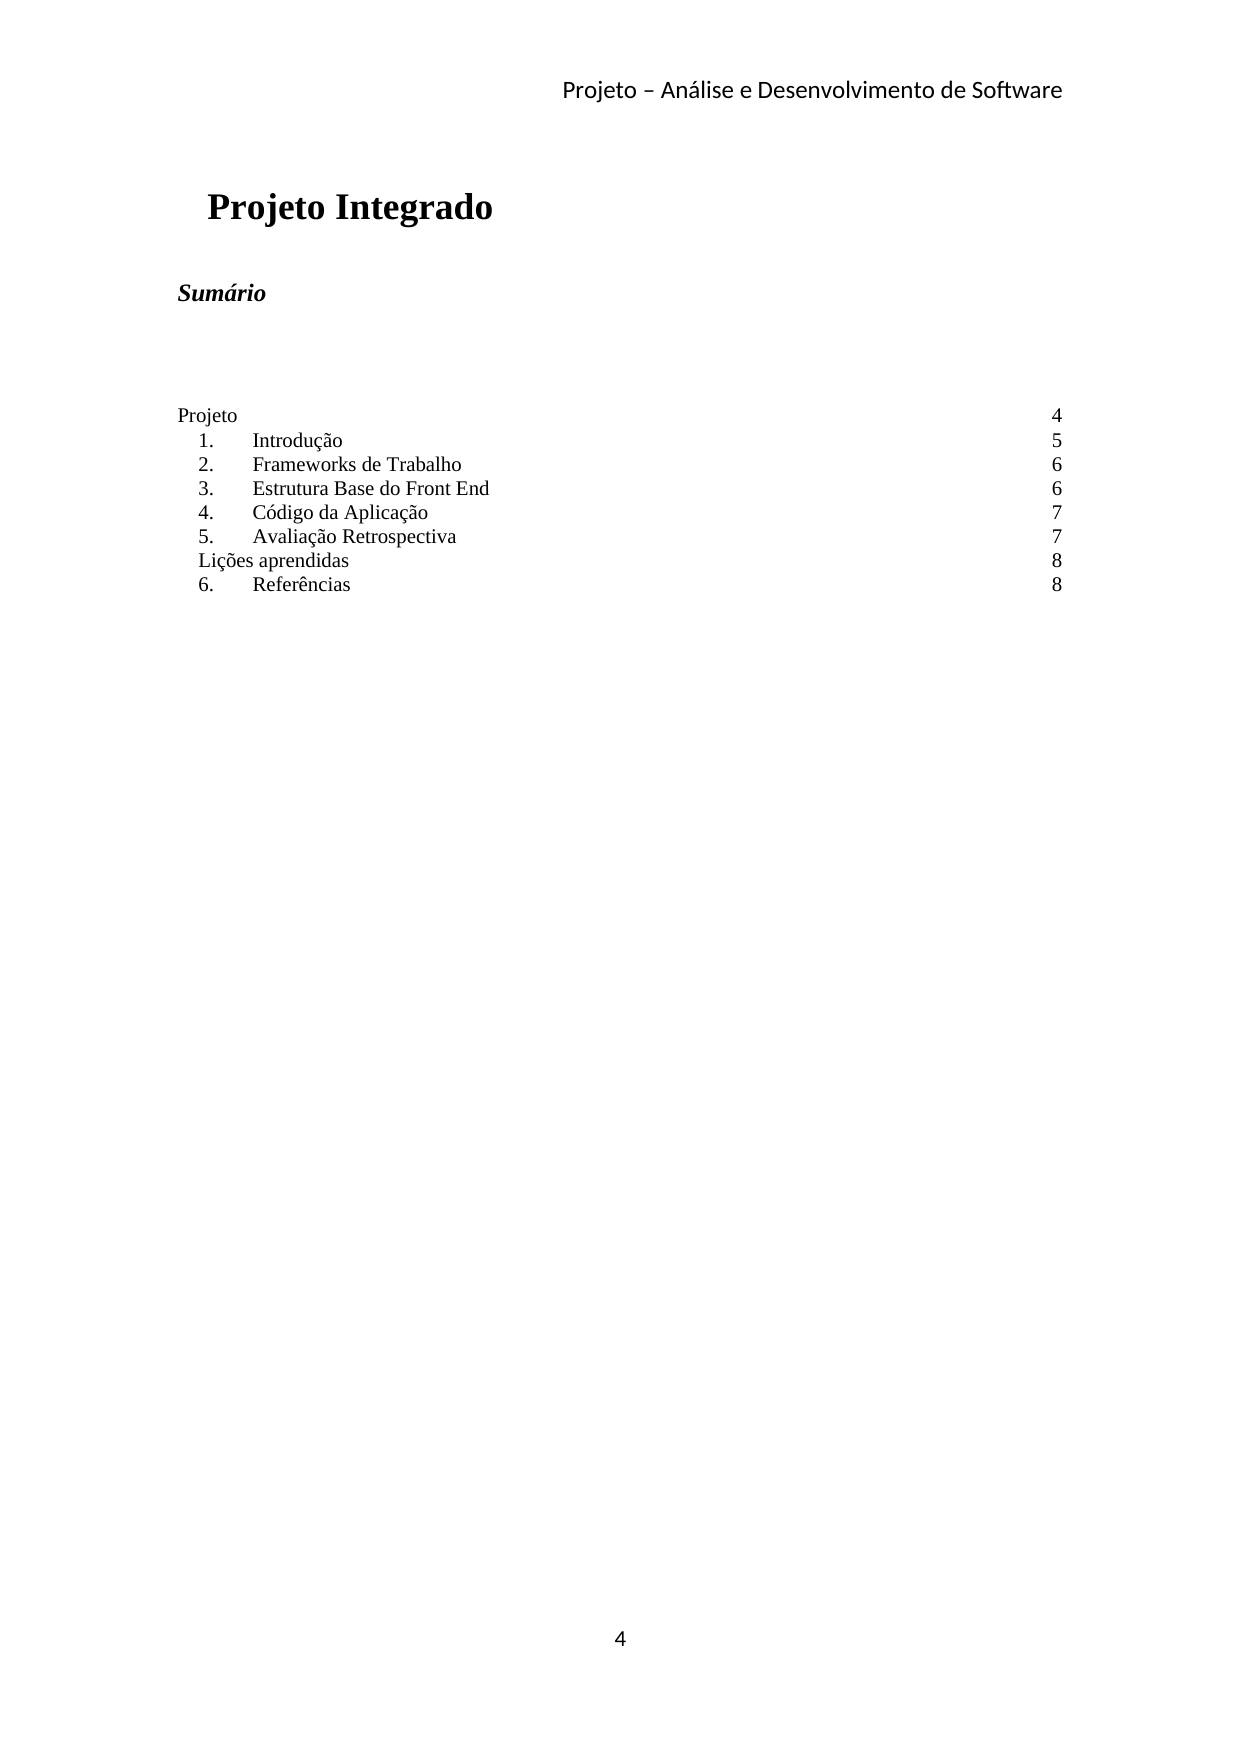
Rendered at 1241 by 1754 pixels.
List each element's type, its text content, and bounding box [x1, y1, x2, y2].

subtitle Projeto Integrado [207, 185, 1063, 228]
subtitle Sumário [177, 278, 1063, 307]
